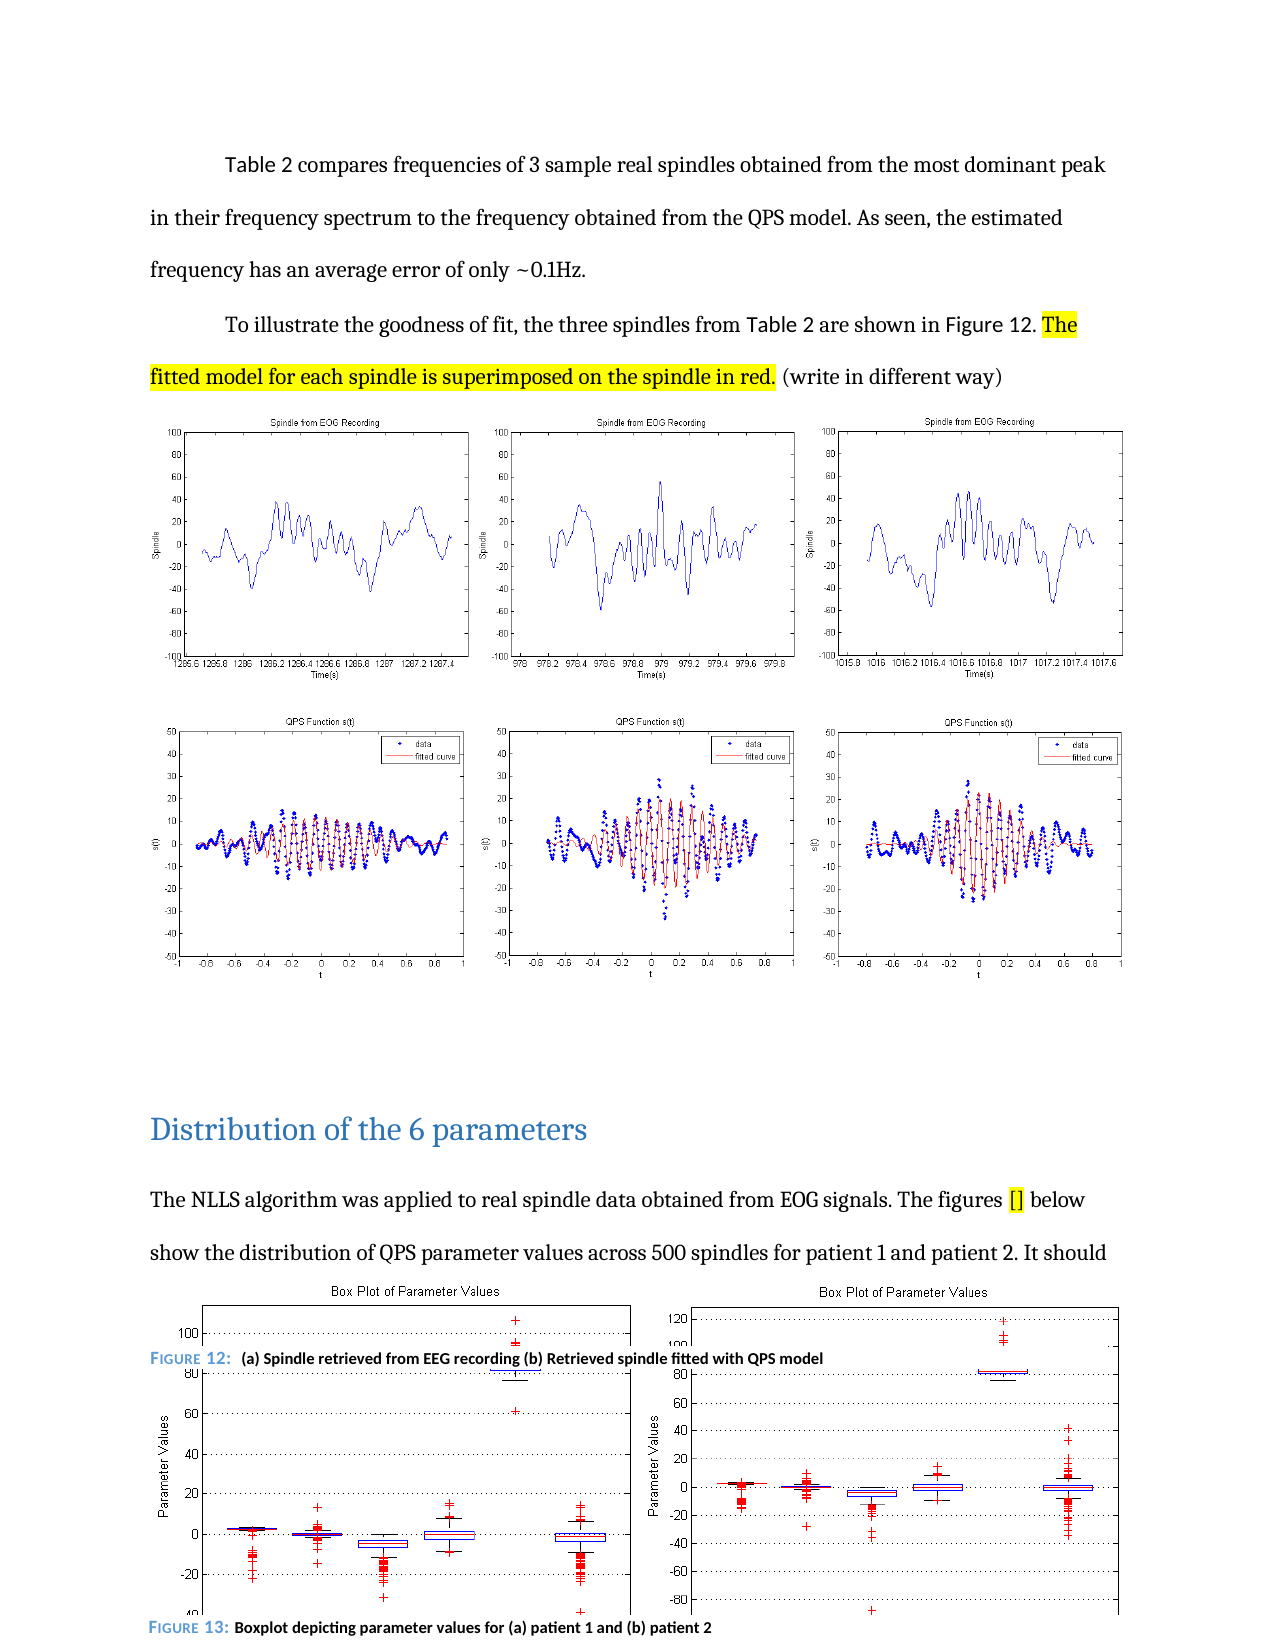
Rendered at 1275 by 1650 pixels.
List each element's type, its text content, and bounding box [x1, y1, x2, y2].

text Table 2 compares frequencies of 3 sample real spindles obtained from the most dominant peak in their frequency spectrum to the frequency obtained from the QPS model. As seen, the estimated frequency has an average error of only ~0.1Hz. [150, 150, 1125, 283]
picture [807, 716, 1126, 979]
picture [477, 416, 796, 680]
picture [153, 1369, 634, 1615]
picture [148, 716, 467, 979]
picture [479, 716, 796, 979]
picture [150, 417, 472, 680]
picture [643, 1282, 1123, 1650]
picture [153, 1282, 634, 1346]
subtitle Distribution of the 6 parameters [150, 1111, 1125, 1149]
picture [805, 417, 1125, 680]
